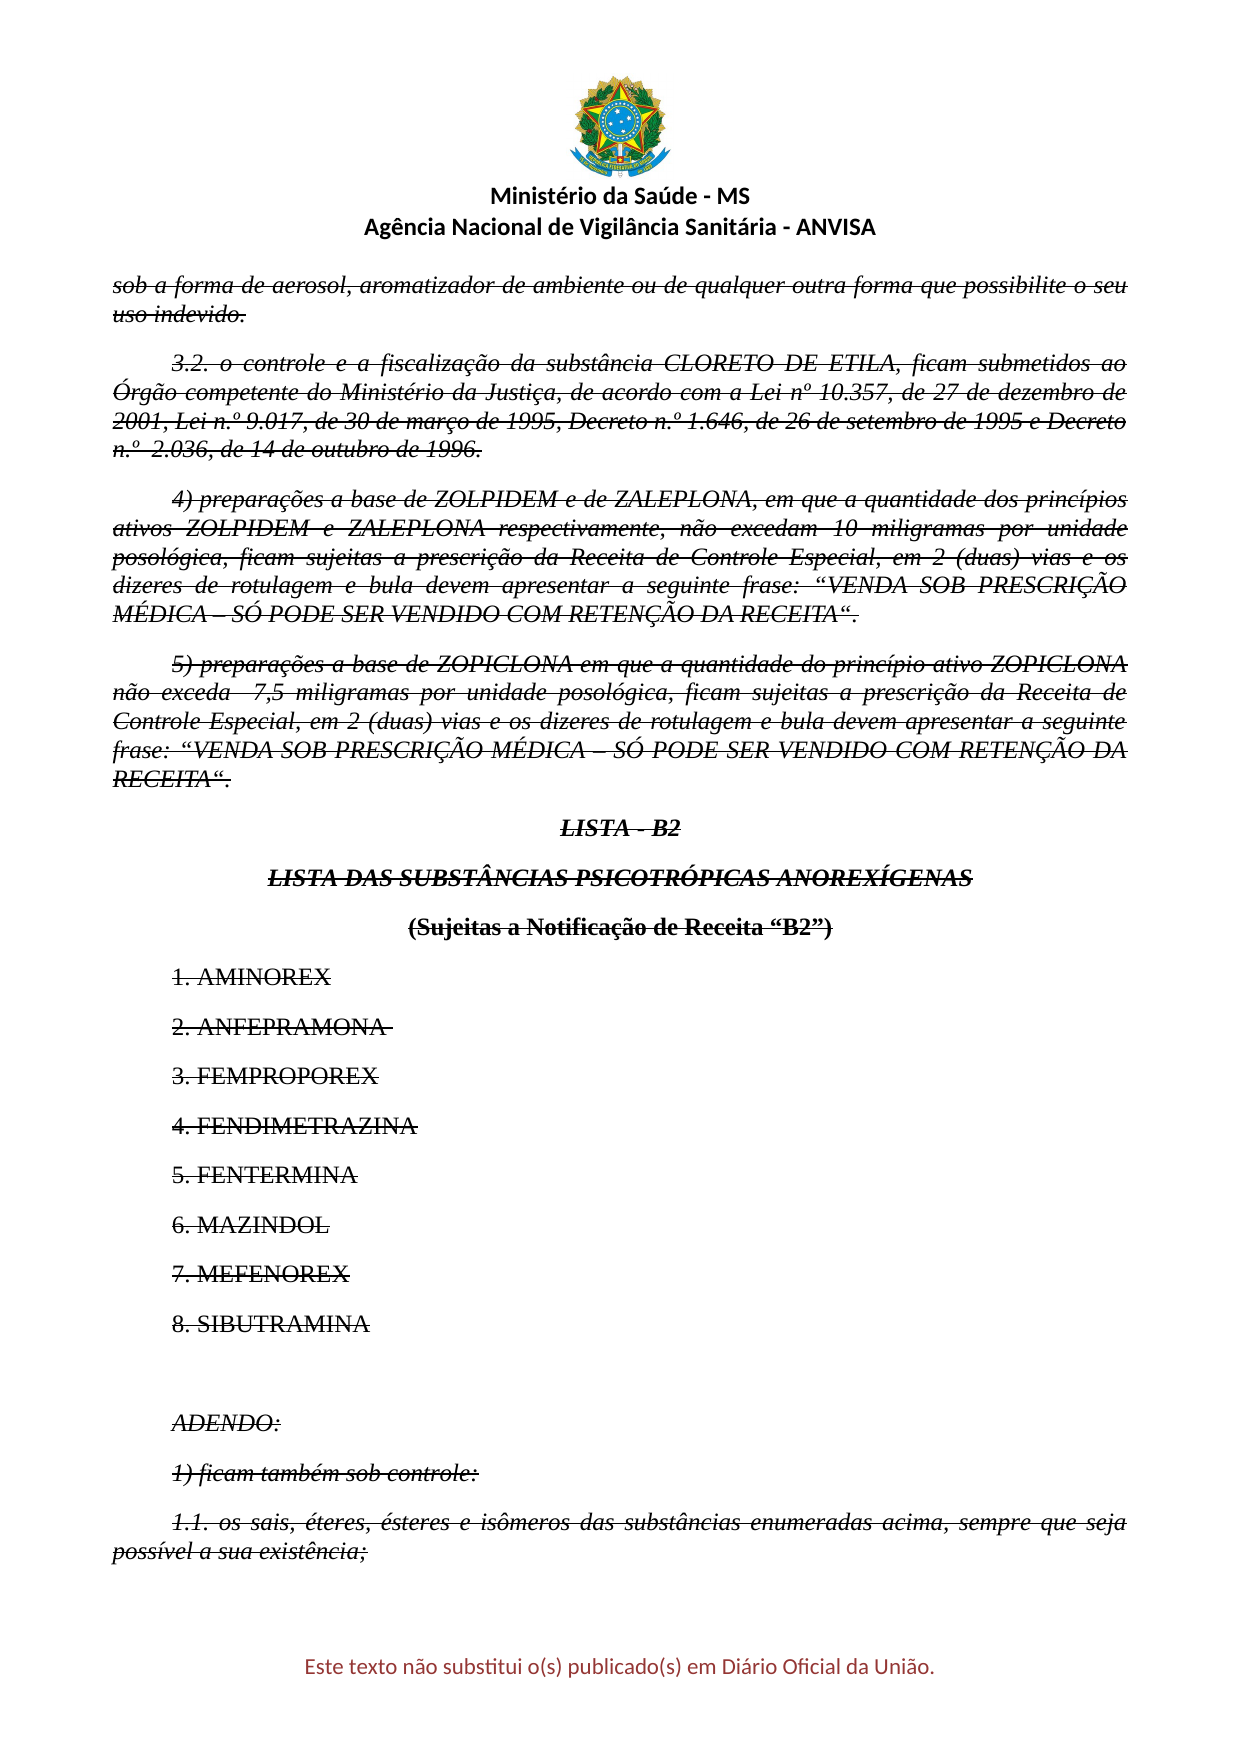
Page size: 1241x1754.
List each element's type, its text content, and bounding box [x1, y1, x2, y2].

text (Sujeitas a Notificação de Receita “B2”) [112, 912, 1128, 941]
text 6. MAZINDOL [112, 1210, 1128, 1239]
picture [566, 73, 674, 180]
text 3.2. o controle e a fiscalização da substância CLORETO DE ETILA, ficam submetidos ao Órgão competente do Ministério da Justiça, de acordo com a Lei nº 10.357, de 27 de dezembro de 2001, Lei n.º 9.017, de 30 de março de 1995, Decreto n.º 1.646, de 26 de setembro de 1995 e Decreto n.º 2.036, de 14 de outubro de 1996. [112, 348, 1128, 463]
text 1. AMINOREX [112, 962, 1128, 991]
text 1.1. os sais, éteres, ésteres e isômeros das substâncias enumeradas acima, sempre que seja possível a sua existência; [112, 1507, 1128, 1565]
text 4. FENDIMETRAZINA [112, 1111, 1128, 1139]
text 1) ficam também sob controle: [112, 1458, 1128, 1487]
text 4) preparações a base de ZOLPIDEM e de ZALEPLONA, em que a quantidade dos princípios ativos ZOLPIDEM e ZALEPLONA respectivamente, não excedam 10 miligramas por unidade posológica, ficam sujeitas a prescrição da Receita de Controle Especial, em 2 (duas) vias e os dizeres de rotulagem e bula devem apresentar a seguinte frase: “VENDA SOB PRESCRIÇÃO MÉDICA – SÓ PODE SER VENDIDO COM RETENÇÃO DA RECEITA“. [112, 529, 1128, 557]
text 4) preparações a base de ZOLPIDEM e de ZALEPLONA, em que a quantidade dos princípios ativos ZOLPIDEM e ZALEPLONA respectivamente, não excedam 10 miligramas por unidade posológica, ficam sujeitas a prescrição da Receita de Controle Especial, em 2 (duas) vias e os dizeres de rotulagem e bula devem apresentar a seguinte frase: “VENDA SOB PRESCRIÇÃO MÉDICA – SÓ PODE SER VENDIDO COM RETENÇÃO DA RECEITA“. [112, 559, 1128, 628]
text ADENDO: [112, 1408, 1128, 1437]
text 7. MEFENOREX [112, 1259, 1128, 1288]
subtitle LISTA - B2 [112, 813, 1128, 842]
text 5) preparações a base de ZOPICLONA em que a quantidade do princípio ativo ZOPICLONA não exceda 7,5 miligramas por unidade posológica, ficam sujeitas a prescrição da Receita de Controle Especial, em 2 (duas) vias e os dizeres de rotulagem e bula devem apresentar a seguinte frase: “VENDA SOB PRESCRIÇÃO MÉDICA – SÓ PODE SER VENDIDO COM RETENÇÃO DA RECEITA“. [112, 649, 1128, 751]
text 2. ANFEPRAMONA [112, 1012, 1128, 1040]
subtitle LISTA DAS SUBSTÂNCIAS PSICOTRÓPICAS ANOREXÍGENAS [112, 863, 1128, 892]
text 5. FENTERMINA [112, 1160, 1128, 1189]
text 3. FEMPROPOREX [112, 1061, 1128, 1090]
text 8. SIBUTRAMINA [112, 1309, 1128, 1338]
text 4) preparações a base de ZOLPIDEM e de ZALEPLONA, em que a quantidade dos princípios ativos ZOLPIDEM e ZALEPLONA respectivamente, não excedam 10 miligramas por unidade posológica, ficam sujeitas a prescrição da Receita de Controle Especial, em 2 (duas) vias e os dizeres de rotulagem e bula devem apresentar a seguinte frase: “VENDA SOB PRESCRIÇÃO MÉDICA – SÓ PODE SER VENDIDO COM RETENÇÃO DA RECEITA“. [112, 484, 1128, 528]
text 5) preparações a base de ZOPICLONA em que a quantidade do princípio ativo ZOPICLONA não exceda 7,5 miligramas por unidade posológica, ficam sujeitas a prescrição da Receita de Controle Especial, em 2 (duas) vias e os dizeres de rotulagem e bula devem apresentar a seguinte frase: “VENDA SOB PRESCRIÇÃO MÉDICA – SÓ PODE SER VENDIDO COM RETENÇÃO DA RECEITA“. [112, 752, 1128, 792]
